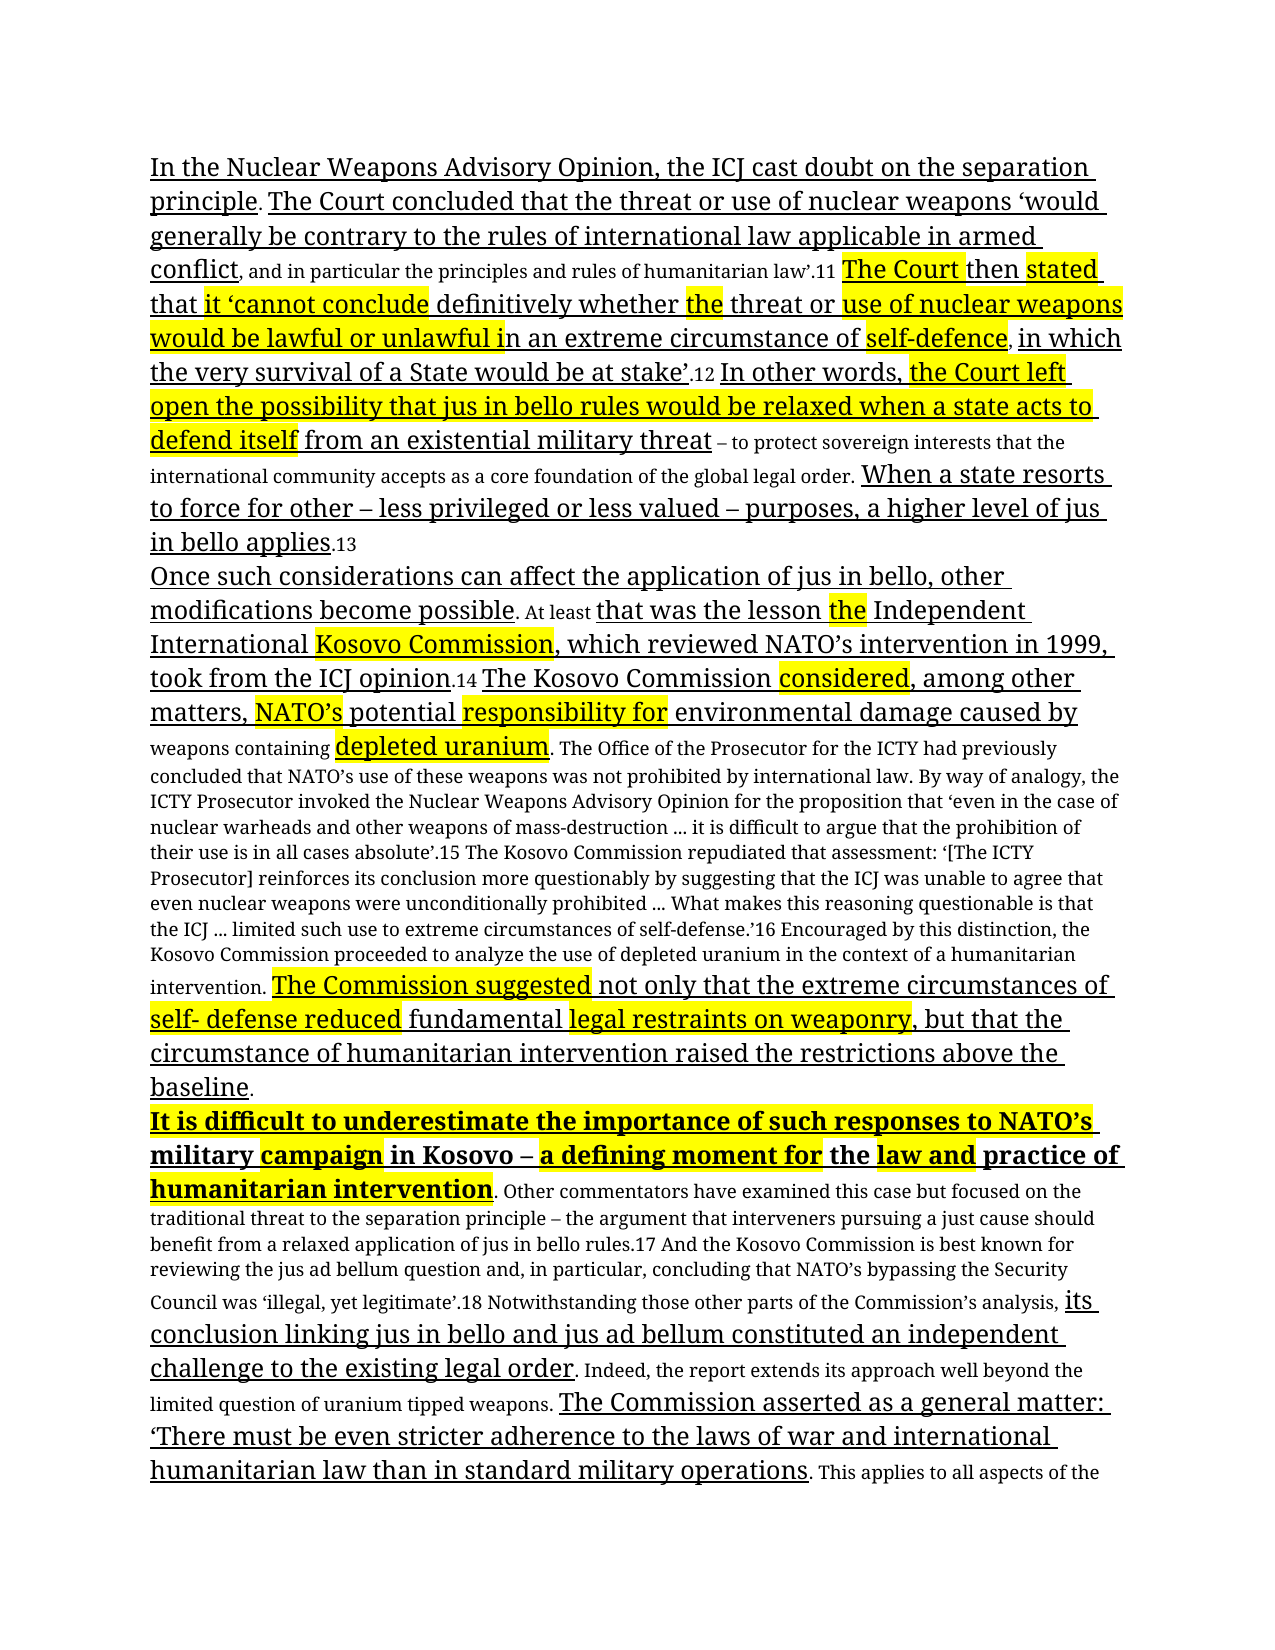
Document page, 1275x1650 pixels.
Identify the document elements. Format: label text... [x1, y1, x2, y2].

text In the Nuclear Weapons Advisory Opinion, the ICJ cast doubt on the separation principle. The Court concluded that the threat or use of nuclear weapons ‘would generally be contrary to the rules of international law applicable in armed conflict, and in particular the principles and rules of humanitarian law’.11 The Court then stated that it ‘cannot conclude definitively whether the threat or use of nuclear weapons would be lawful or unlawful in an extreme circumstance of self-defence, in which the very survival of a State would be at stake’.12 In other words, the Court left open the possibility that jus in bello rules would be relaxed when a state acts to defend itself from an existential military threat – to protect sovereign interests that the international community accepts as a core foundation of the global legal order. When a state resorts to force for other – less privileged or less valued – purposes, a higher level of jus in bello applies.13 [150, 150, 1125, 559]
text Once such considerations can affect the application of jus in bello, other modifications become possible. At least that was the lesson the Independent International Kosovo Commission, which reviewed NATO’s intervention in 1999, took from the ICJ opinion.14 The Kosovo Commission considered, among other matters, NATO’s potential responsibility for environmental damage caused by weapons containing depleted uranium. The Office of the Prosecutor for the ICTY had previously concluded that NATO’s use of these weapons was not prohibited by international law. By way of analogy, the ICTY Prosecutor invoked the Nuclear Weapons Advisory Opinion for the proposition that ‘even in the case of nuclear warheads and other weapons of mass-destruction ... it is difficult to argue that the prohibition of their use is in all cases absolute’.15 The Kosovo Commission repudiated that assessment: ‘[The ICTY Prosecutor] reinforces its conclusion more questionably by suggesting that the ICJ was unable to agree that even nuclear weapons were unconditionally prohibited ... What makes this reasoning questionable is that the ICJ ... limited such use to extreme circumstances of self-defense.’16 Encouraged by this distinction, the Kosovo Commission proceeded to analyze the use of depleted uranium in the context of a humanitarian intervention. The Commission suggested not only that the extreme circumstances of self- defense reduced fundamental legal restraints on weaponry, but that the circumstance of humanitarian intervention raised the restrictions above the baseline. [150, 559, 1125, 1103]
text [150, 1168, 1125, 1487]
